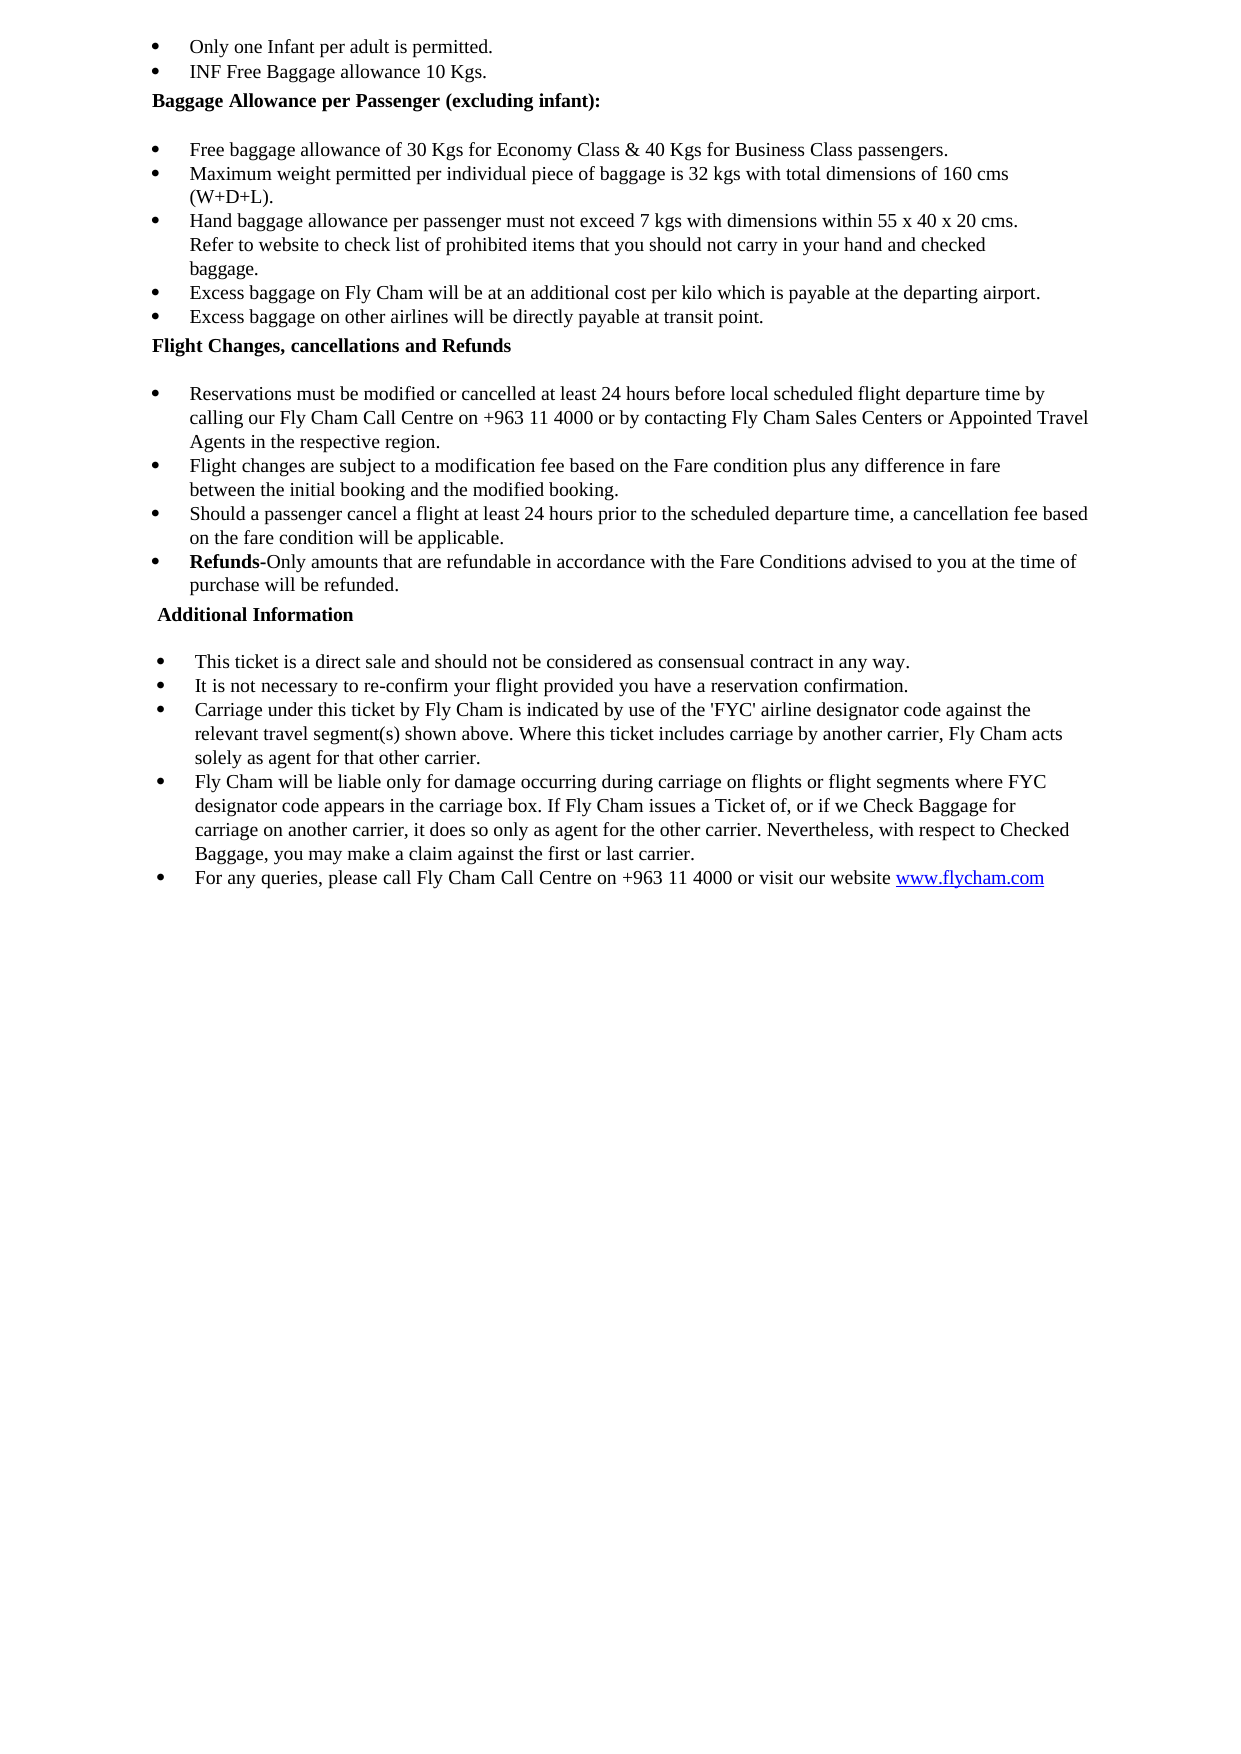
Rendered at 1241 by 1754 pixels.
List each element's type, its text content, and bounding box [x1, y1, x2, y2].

list Hand baggage allowance per passenger must not exceed 7 kgs with dimensions within 55 x 40 x 20 cms. Refer to website to check list of prohibited items that you should not carry in your hand and checked baggage. [152, 209, 1043, 280]
list Reservations must be modified or cancelled at least 24 hours before local scheduled flight departure time by calling our Fly Cham Call Centre on +963 11 4000 or by contacting Fly Cham Sales Centers or Appointed Travel Agents in the respective region. [152, 382, 1093, 453]
list It is not necessary to re-confirm your flight provided you have a reservation confirmation. [157, 674, 931, 697]
subtitle Baggage Allowance per Passenger (excluding infant): [152, 89, 1093, 112]
list Only one Infant per adult is permitted. [152, 35, 537, 58]
list Maximum weight permitted per individual piece of baggage is 32 kgs with total dimensions of 160 cms (W+D+L). [152, 161, 1043, 208]
subtitle Additional Information [157, 602, 1093, 625]
list INF Free Baggage allowance 10 Kgs. [152, 60, 537, 83]
list Flight changes are subject to a modification fee based on the Fare condition plus any difference in fare between the initial booking and the modified booking. [152, 454, 1043, 501]
subtitle Flight Changes, cancellations and Refunds [152, 334, 1093, 357]
list For any queries, please call Fly Cham Call Centre on +963 11 4000 or visit our website www.flycham.com [157, 866, 1093, 888]
list Excess baggage on Fly Cham will be at an additional cost per kilo which is payable at the departing airport. [152, 281, 1093, 304]
list This ticket is a direct sale and should not be considered as consensual contract in any way. [157, 651, 931, 673]
list Excess baggage on other airlines will be directly payable at transit point. [152, 305, 1093, 328]
list Free baggage allowance of 30 Kgs for Economy Class & 40 Kgs for Business Class passengers. [152, 137, 1043, 160]
list Carriage under this ticket by Fly Cham is indicated by use of the 'FYC' airline designator code against the relevant travel segment(s) shown above. Where this ticket includes carriage by another carrier, Fly Cham acts solely as agent for that other carrier. [157, 698, 1093, 769]
list Refunds-Only amounts that are refundable in accordance with the Fare Conditions advised to you at the time of purchase will be refunded. [152, 549, 1085, 596]
list Fly Cham will be liable only for damage occurring during carriage on flights or flight segments where FYC designator code appears in the carriage box. If Fly Cham issues a Ticket of, or if we Check Baggage for carriage on another carrier, it does so only as agent for the other carrier. Nevertheless, with respect to Checked Baggage, you may make a claim against the first or last carrier. [157, 770, 1072, 864]
list Should a passenger cancel a flight at least 24 hours prior to the scheduled departure time, a cancellation fee based on the fare condition will be applicable. [152, 502, 1093, 548]
